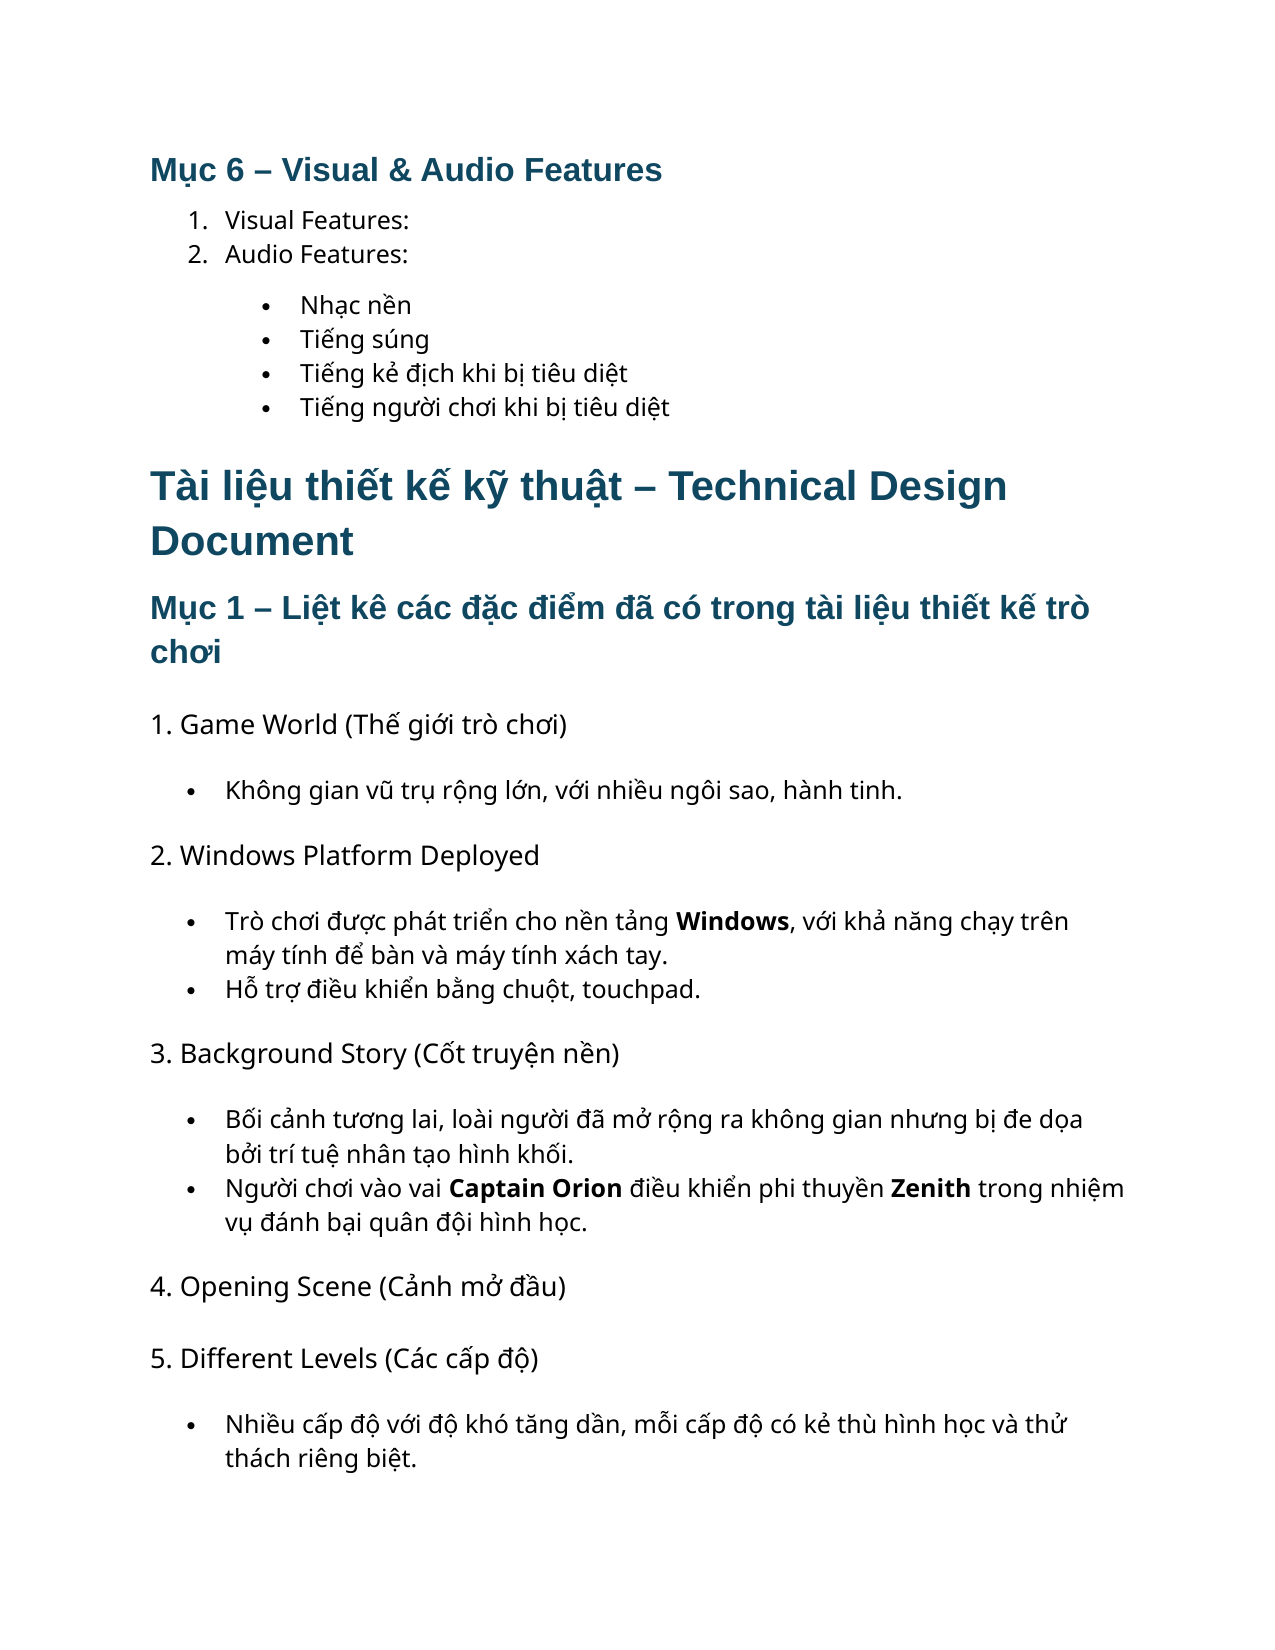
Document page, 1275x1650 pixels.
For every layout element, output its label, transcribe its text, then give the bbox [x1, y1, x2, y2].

list Hỗ trợ điều khiển bằng chuột, touchpad. [187, 972, 1125, 1006]
subtitle 1. Game World (Thế giới trò chơi) [150, 705, 1125, 742]
list Tiếng súng [262, 321, 1125, 355]
list Visual Features: [187, 202, 1125, 237]
list Người chơi vào vai Captain Orion điều khiển phi thuyền Zenith trong nhiệm vụ đánh bại quân đội hình học. [187, 1170, 1125, 1238]
subtitle Mục 6 – Visual & Audio Features [150, 150, 1125, 188]
list Trò chơi được phát triển cho nền tảng Windows, với khả năng chạy trên máy tính để bàn và máy tính xách tay. [187, 903, 1125, 972]
list Audio Features: [187, 237, 1125, 271]
subtitle 3. Background Story (Cốt truyện nền) [150, 1035, 1125, 1072]
subtitle 5. Different Levels (Các cấp độ) [150, 1339, 1125, 1376]
subtitle 2. Windows Platform Deployed [150, 836, 1125, 873]
subtitle 4. Opening Scene (Cảnh mở đầu) [150, 1268, 1125, 1304]
list Nhạc nền [262, 287, 1125, 321]
list Tiếng kẻ địch khi bị tiêu diệt [262, 355, 1125, 389]
subtitle Tài liệu thiết kế kỹ thuật – Technical Design Document [150, 461, 1125, 564]
list Bối cảnh tương lai, loài người đã mở rộng ra không gian nhưng bị đe dọa bởi trí tuệ nhân tạo hình khối. [187, 1102, 1125, 1170]
list Tiếng người chơi khi bị tiêu diệt [262, 389, 1125, 423]
subtitle Mục 1 – Liệt kê các đặc điểm đã có trong tài liệu thiết kế trò chơi [150, 588, 1125, 671]
list Không gian vũ trụ rộng lớn, với nhiều ngôi sao, hành tinh. [187, 773, 1125, 807]
list Nhiều cấp độ với độ khó tăng dần, mỗi cấp độ có kẻ thù hình học và thử thách riêng biệt. [187, 1407, 1125, 1475]
